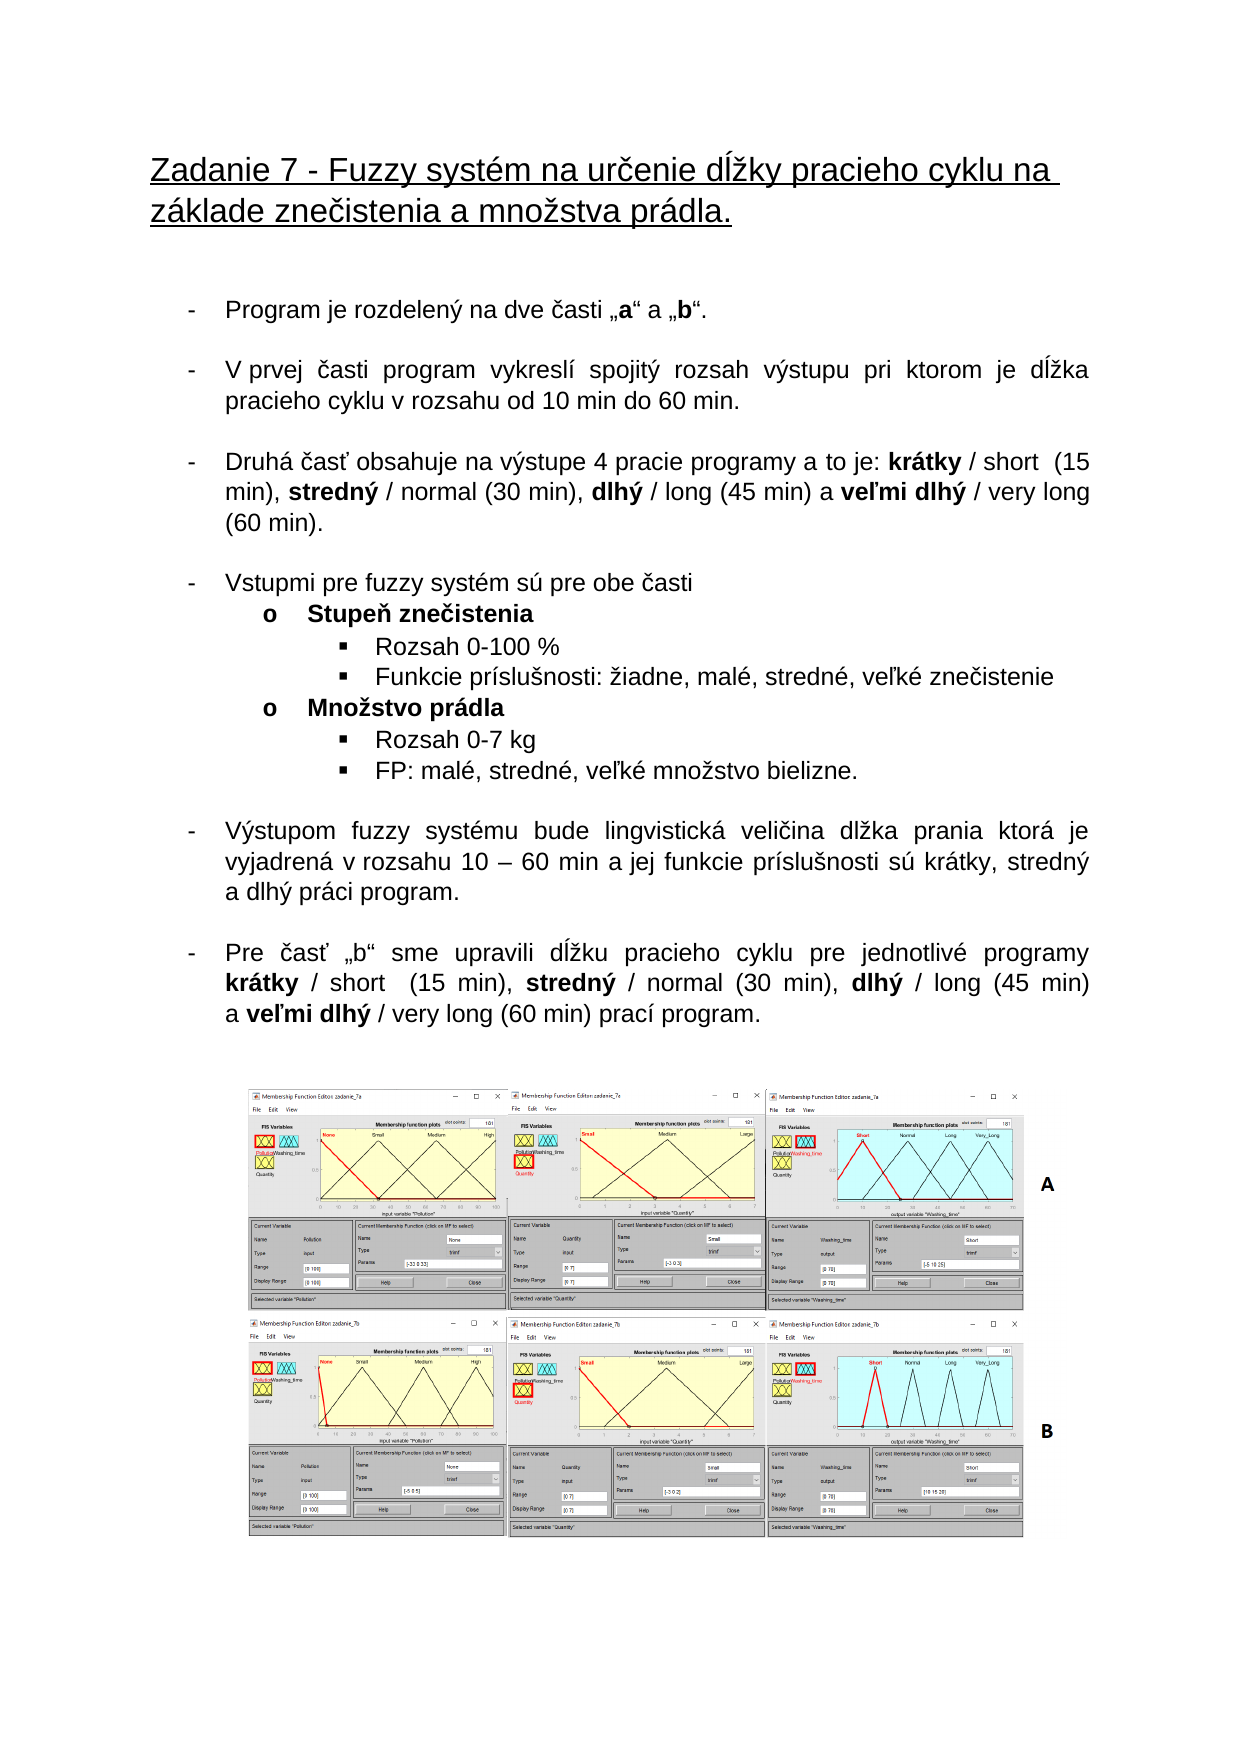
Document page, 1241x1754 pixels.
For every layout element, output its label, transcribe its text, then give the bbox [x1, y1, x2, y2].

list Vstupmi pre fuzzy systém sú pre obe časti [187, 568, 1090, 597]
list Rozsah 0-100 % [337, 632, 1090, 660]
list V prvej časti program vykreslí spojitý rozsah výstupu pri ktorom je dĺžka pracieho cyklu v rozsahu od 10 min do 60 min. [187, 356, 1090, 415]
list Rozsah 0-7 kg [337, 725, 1090, 754]
list Program je rozdelený na dve časti „a“ a „b“. [187, 295, 1090, 323]
list Druhá časť obsahuje na výstupe 4 pracie programy a to je: krátky / short (15 min), stredný / normal (30 min), dlhý / long (45 min) a veľmi dlhý / very long (60 min). [187, 447, 1090, 536]
list Funkcie príslušnosti: žiadne, malé, stredné, veľké znečistenie [337, 662, 1090, 691]
list Pre časť „b“ sme upravili dĺžku pracieho cyklu pre jednotlivé programy krátky / short (15 min), stredný / normal (30 min), dlhý / long (45 min) a veľmi dlhý / very long (60 min) prací program. [187, 938, 1090, 1027]
text Zadanie 7 - Fuzzy systém na určenie dĺžky pracieho cyklu na základe znečistenia a množstva prádla. [150, 150, 1090, 230]
picture [248, 1089, 1067, 1539]
list Množstvo prádla [262, 693, 1090, 723]
list FP: malé, stredné, veľké množstvo bielizne. [337, 756, 1090, 814]
list Stupeň znečistenia [262, 599, 1090, 630]
list Výstupom fuzzy systému bude lingvistická veličina dlžka prania ktorá je vyjadrená v rozsahu 10 – 60 min a jej funkcie príslušnosti sú krátky, stredný a dlhý práci program. [187, 816, 1090, 906]
